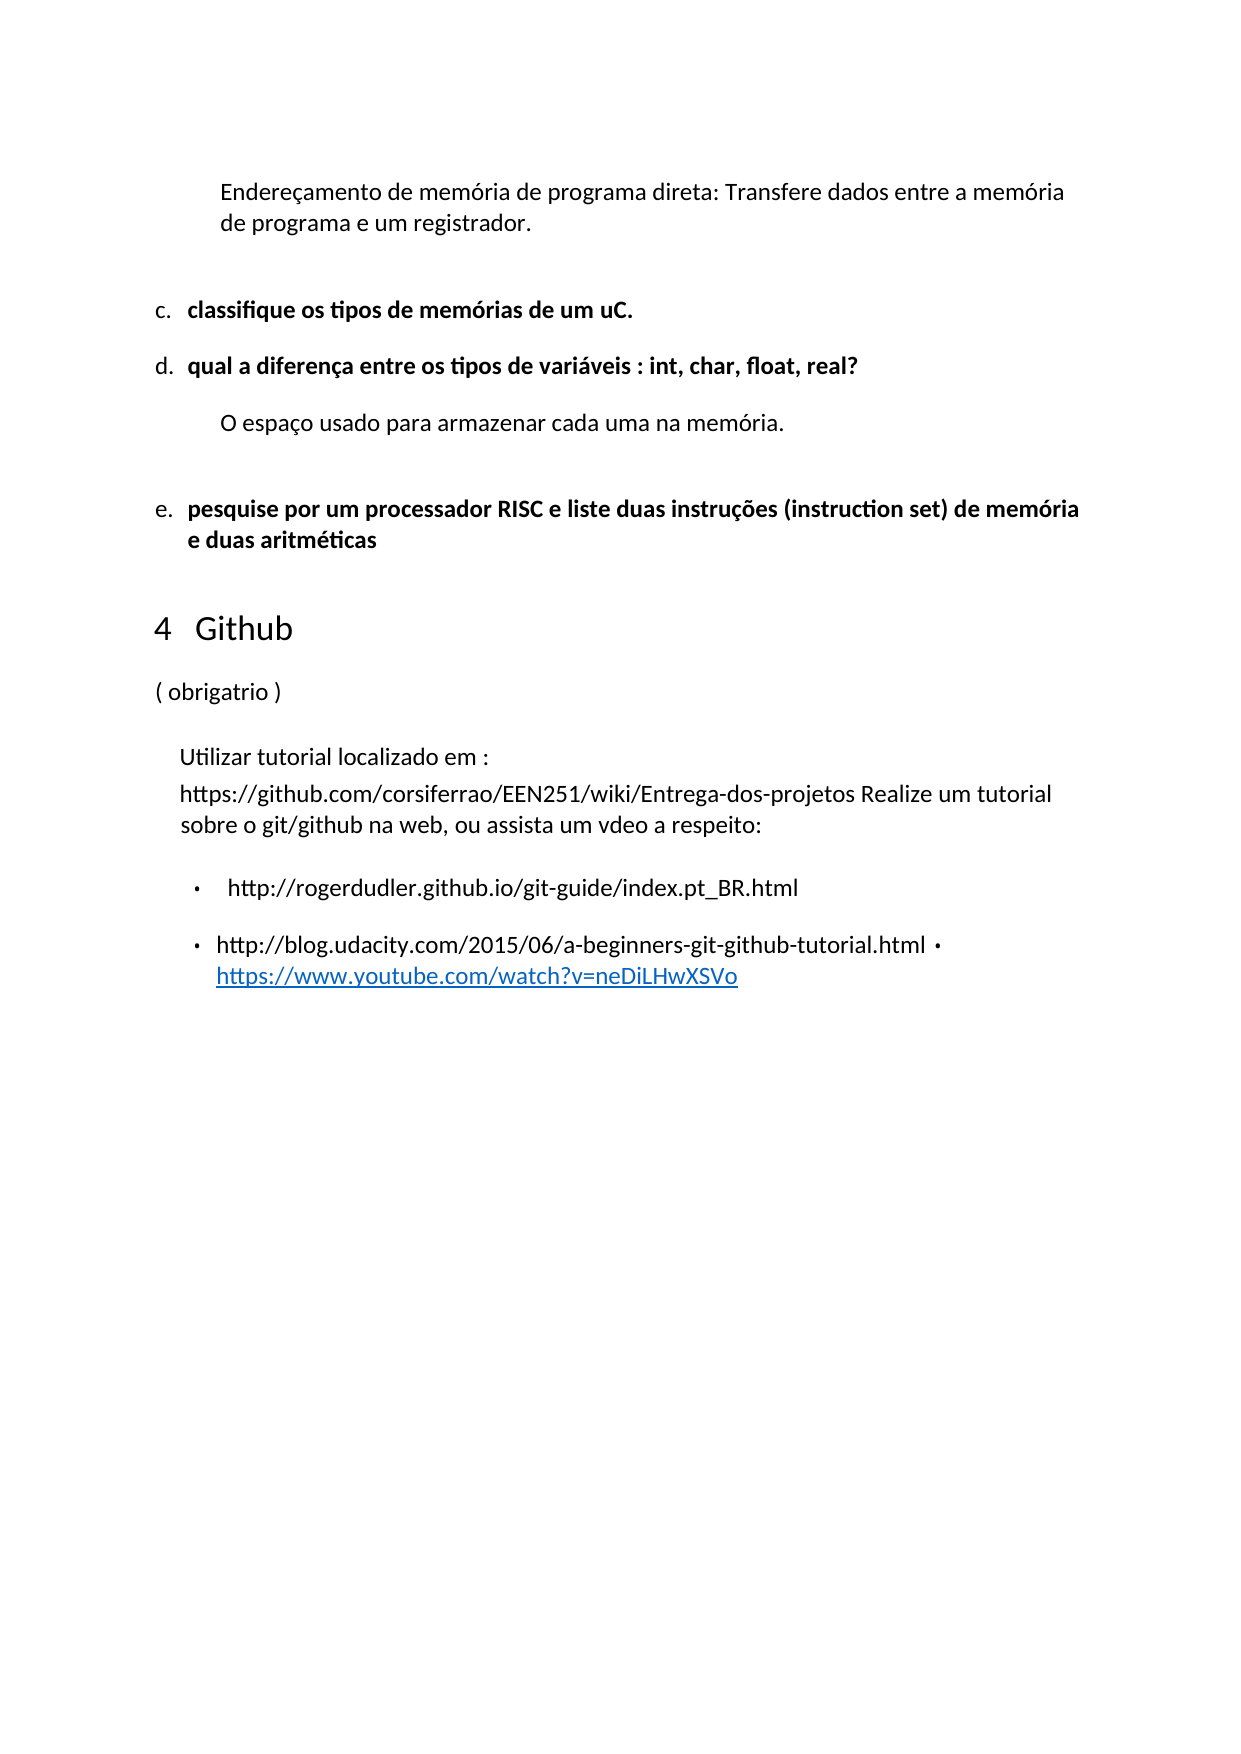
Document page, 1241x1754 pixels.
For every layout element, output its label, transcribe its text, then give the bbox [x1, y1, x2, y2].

text Utilizar tutorial localizado em : [179, 742, 1093, 772]
list pesquise por um processador RISC e liste duas instruções (instruction set) de memória e duas aritméticas [155, 494, 1093, 555]
list http://blog.udacity.com/2015/06/a-beginners-git-github-tutorial.html • https://www.youtube.com/watch?v=neDiLHwXSVo [191, 929, 1093, 990]
text O espaço usado para armazenar cada uma na memória. [220, 407, 1093, 437]
text https://github.com/corsiferrao/EEN251/wiki/Entrega-dos-projetos Realize um tutorial sobre o git/github na web, ou assista um vdeo a respeito: [179, 778, 1065, 839]
list http://rogerdudler.github.io/git-guide/index.pt_BR.html [191, 872, 1093, 903]
list classifique os tipos de memórias de um uC. [155, 294, 1093, 324]
text ( obrigatrio ) [155, 677, 1093, 707]
subtitle Github [153, 606, 1093, 649]
list qual a diferença entre os tipos de variáveis : int, char, float, real? [155, 350, 1093, 381]
text Endereçamento de memória de programa direta: Transfere dados entre a memória de programa e um registrador. [220, 176, 1093, 237]
